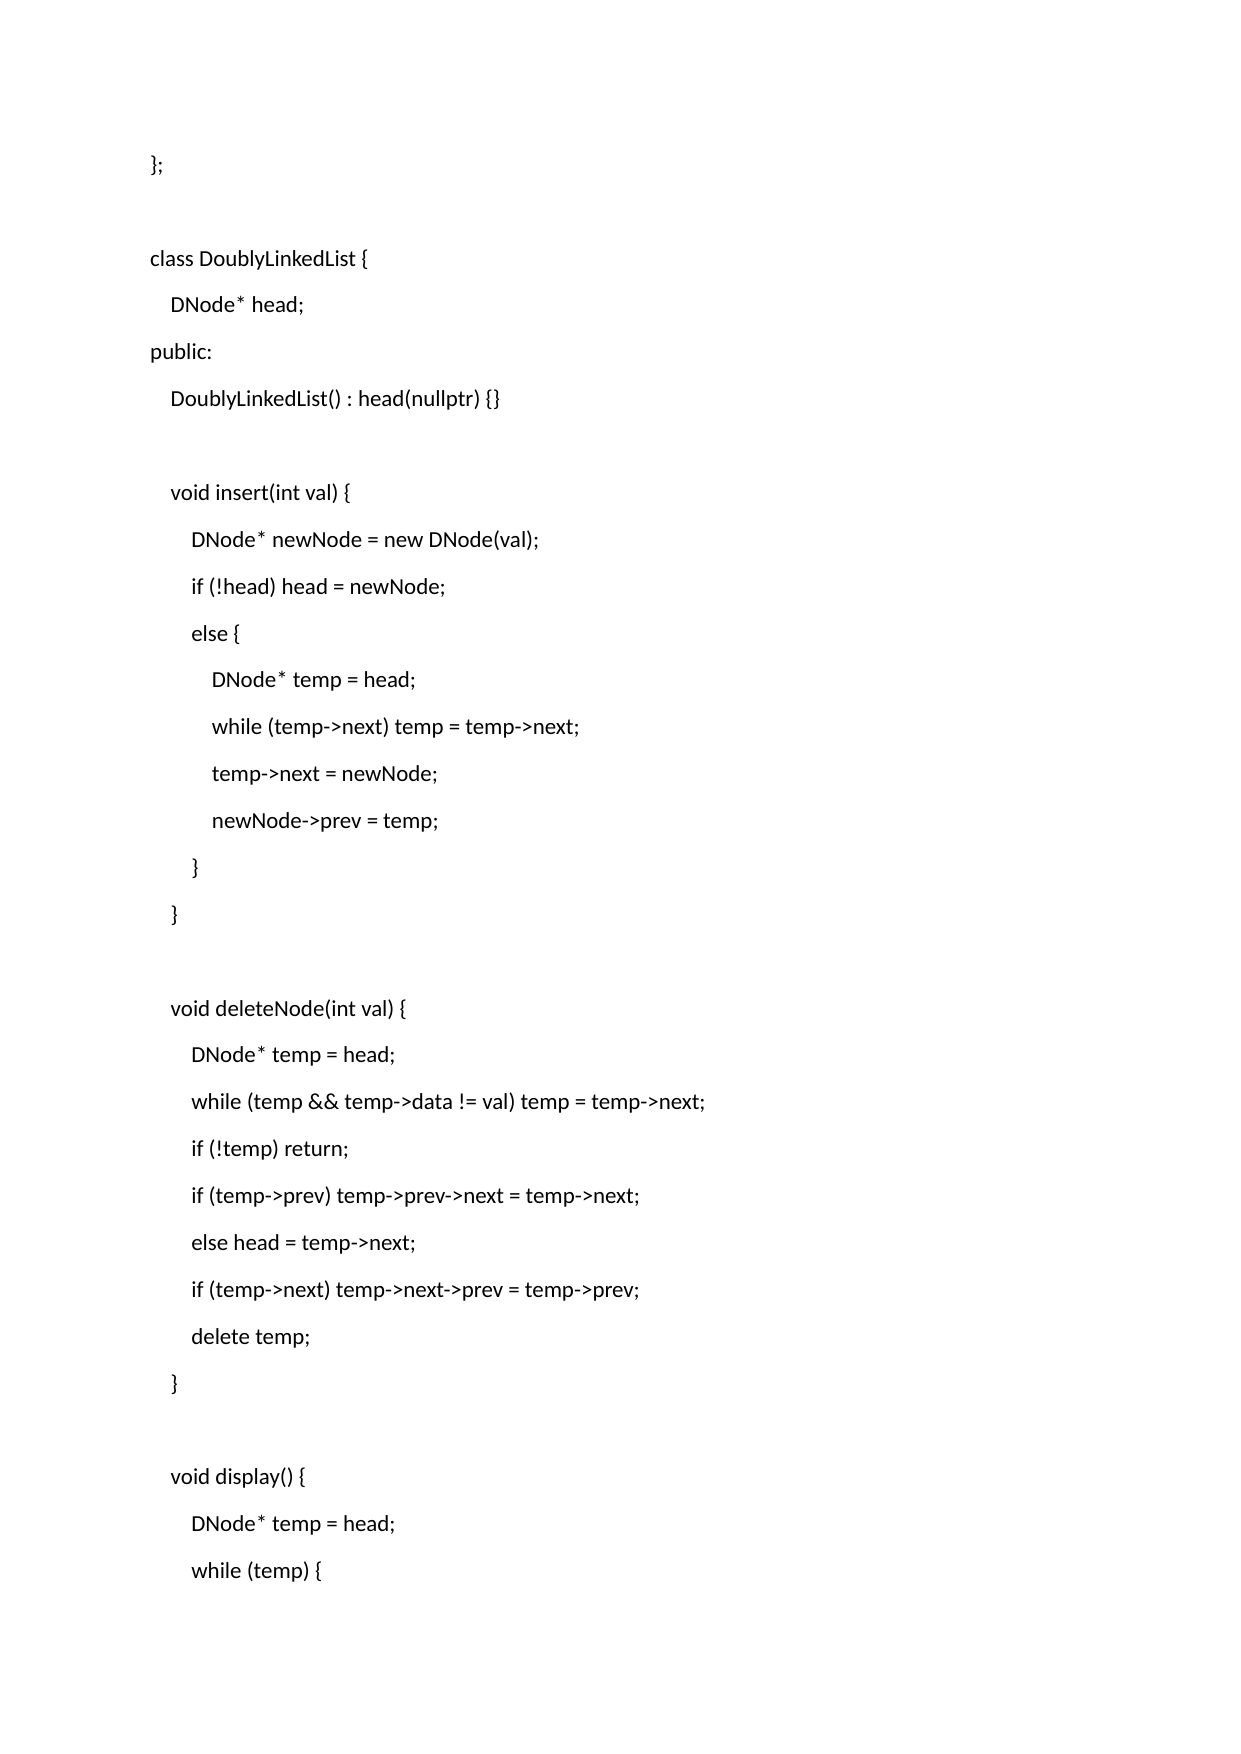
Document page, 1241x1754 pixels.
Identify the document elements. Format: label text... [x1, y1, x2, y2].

text if (temp->prev) temp->prev->next = temp->next; [150, 1181, 1090, 1209]
text void insert(int val) { [150, 478, 1090, 506]
text DNode* temp = head; [150, 666, 1090, 694]
text } [150, 900, 1090, 928]
text DNode* head; [150, 291, 1090, 319]
text DNode* newNode = new DNode(val); [150, 525, 1090, 553]
text }; [150, 150, 1090, 178]
text } [150, 853, 1090, 881]
text while (temp->next) temp = temp->next; [150, 712, 1090, 741]
text newNode->prev = temp; [150, 806, 1090, 834]
text DNode* temp = head; [150, 1041, 1090, 1069]
text if (!temp) return; [150, 1134, 1090, 1162]
text else { [150, 619, 1090, 647]
text } [150, 1369, 1090, 1397]
text class DoublyLinkedList { [150, 244, 1090, 272]
text else head = temp->next; [150, 1228, 1090, 1256]
text void display() { [150, 1462, 1090, 1491]
text void deleteNode(int val) { [150, 994, 1090, 1022]
text if (temp->next) temp->next->prev = temp->prev; [150, 1275, 1090, 1303]
text while (temp && temp->data != val) temp = temp->next; [150, 1087, 1090, 1116]
text while (temp) { [150, 1556, 1090, 1584]
text DNode* temp = head; [150, 1509, 1090, 1537]
text DoublyLinkedList() : head(nullptr) {} [150, 384, 1090, 412]
text if (!head) head = newNode; [150, 572, 1090, 600]
text public: [150, 337, 1090, 366]
text delete temp; [150, 1322, 1090, 1350]
text temp->next = newNode; [150, 759, 1090, 787]
